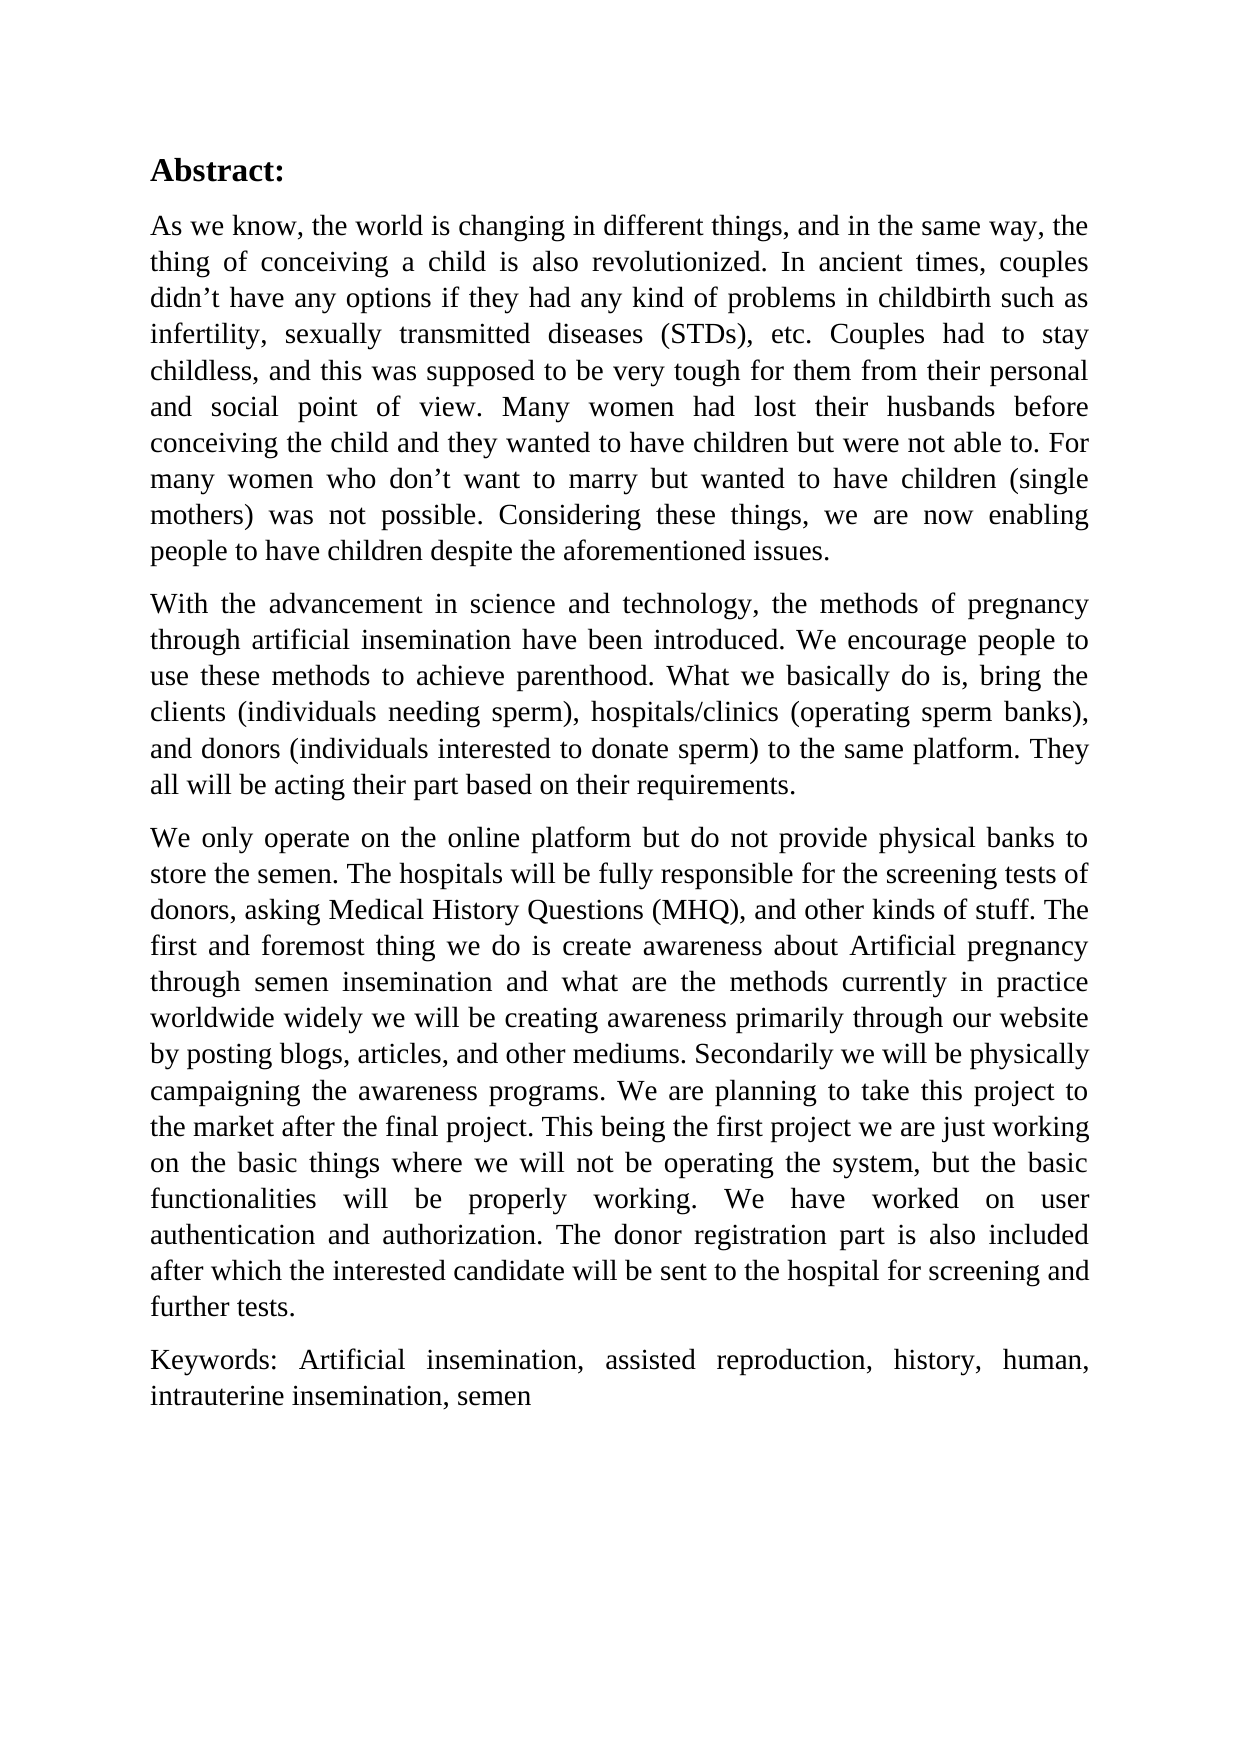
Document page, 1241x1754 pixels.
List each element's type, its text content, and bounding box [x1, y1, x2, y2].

text Keywords: Artificial insemination, assisted reproduction, history, human, intrauterine insemination, semen [150, 1342, 1090, 1412]
text With the advancement in science and technology, the methods of pregnancy through artificial insemination have been introduced. We encourage people to use these methods to achieve parenthood. What we basically do is, bring the clients (individuals needing sperm), hospitals/clinics (operating sperm banks), and donors (individuals interested to donate sperm) to the same platform. They all will be acting their part based on their requirements. [150, 586, 1090, 800]
text As we know, the world is changing in different things, and in the same way, the thing of conceiving a child is also revolutionized. In ancient times, couples didn’t have any options if they had any kind of problems in childbirth such as infertility, sexually transmitted diseases (STDs), etc. Couples had to stay childless, and this was supposed to be very tough for them from their personal and social point of view. Many women had lost their husbands before conceiving the child and they wanted to have children but were not able to. For many women who don’t want to marry but wanted to have children (single mothers) was not possible. Considering these things, we are now enabling people to have children despite the aforementioned issues. [150, 208, 1090, 567]
text Abstract: [150, 150, 1090, 188]
text We only operate on the online platform but do not provide physical banks to store the semen. The hospitals will be fully responsible for the screening tests of donors, asking Medical History Questions (MHQ), and other kinds of stuff. The first and foremost thing we do is create awareness about Artificial pregnancy through semen insemination and what are the methods currently in practice worldwide widely we will be creating awareness primarily through our website by posting blogs, articles, and other mediums. Secondarily we will be physically campaigning the awareness programs. We are planning to take this project to the market after the final project. This being the first project we are just working on the basic things where we will not be operating the system, but the basic functionalities will be properly working. We have worked on user authentication and authorization. The donor registration part is also included after which the interested candidate will be sent to the hospital for screening and further tests. [150, 820, 1090, 1323]
